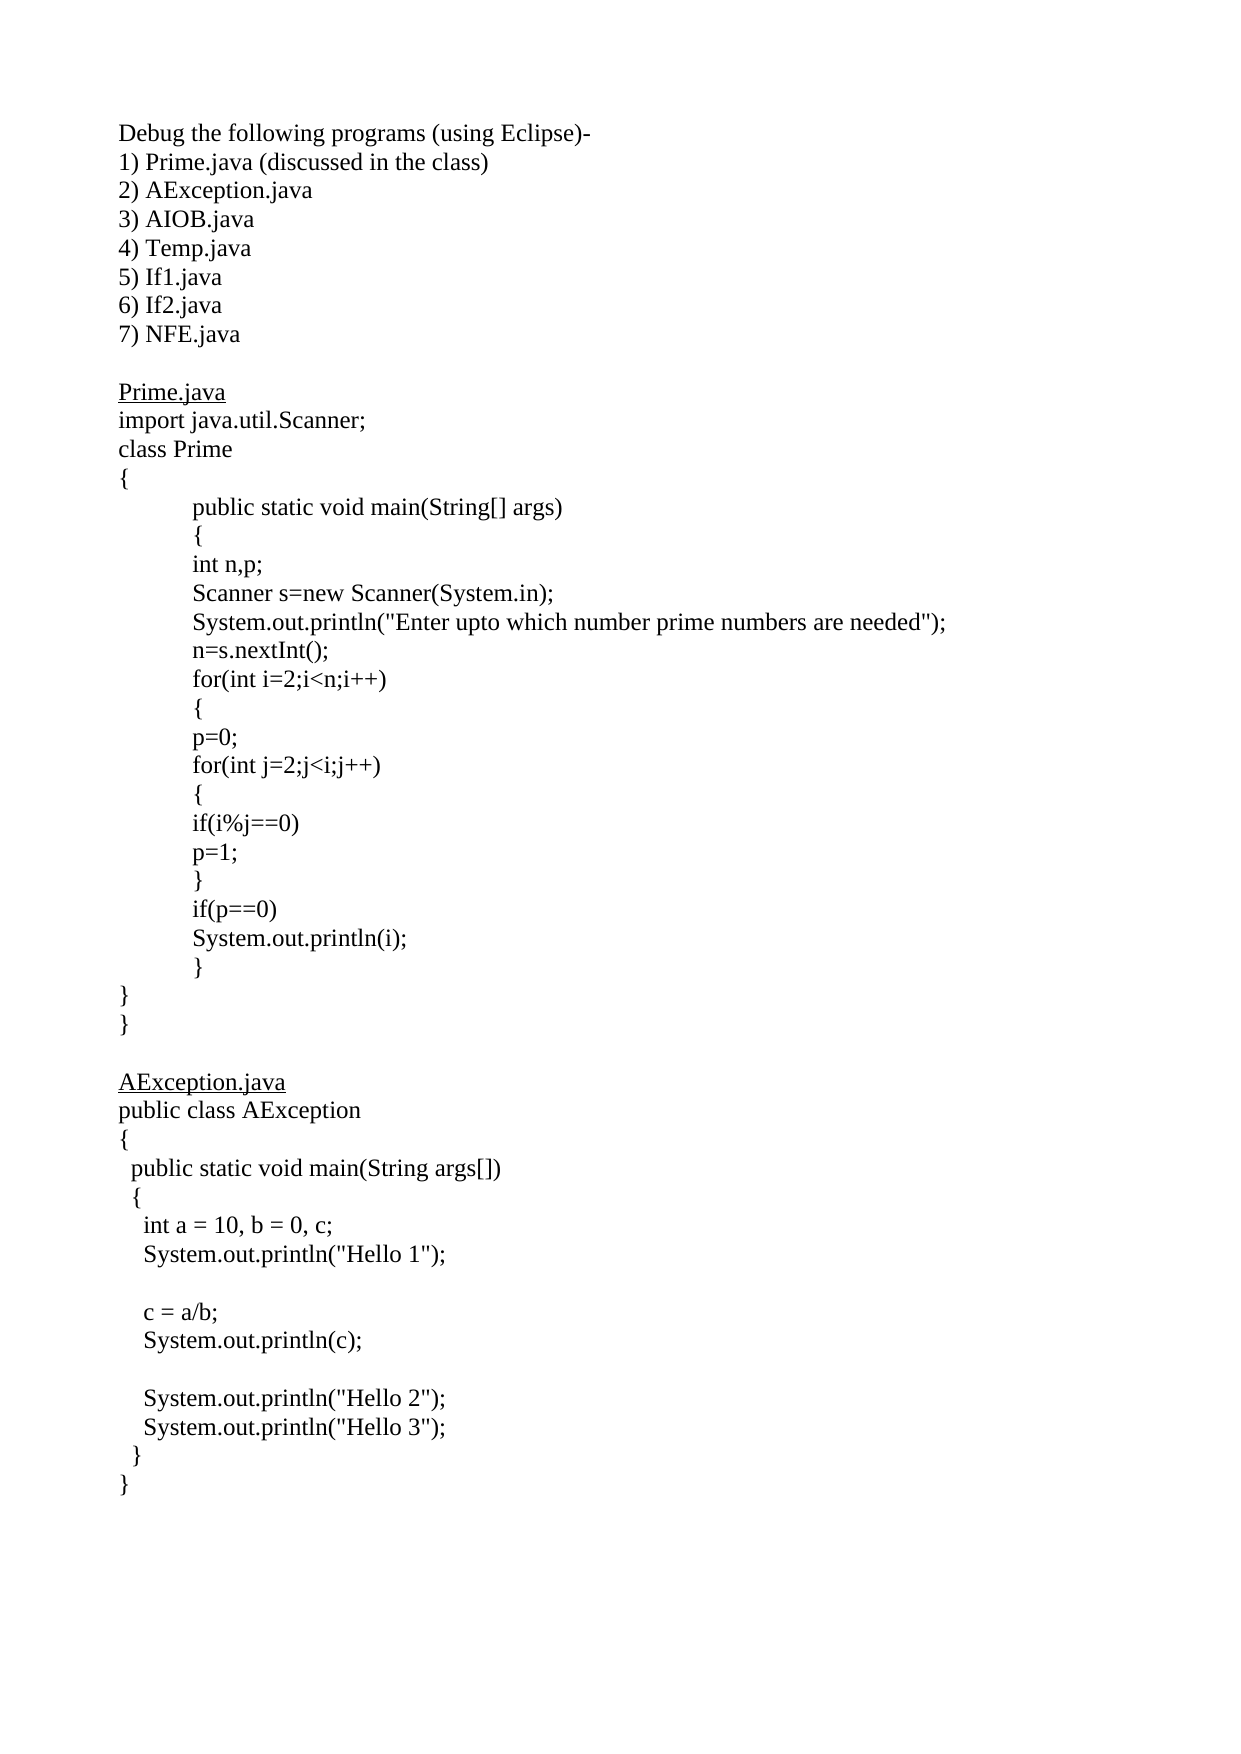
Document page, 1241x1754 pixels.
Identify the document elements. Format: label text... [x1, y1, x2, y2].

text 4) Temp.java [118, 233, 1122, 262]
text AException.java [118, 1067, 1122, 1096]
text System.out.println("Enter upto which number prime numbers are needed"); [118, 607, 1122, 636]
text for(int j=2;j<i;j++) [118, 751, 1122, 779]
text System.out.println("Hello 1"); [118, 1239, 1122, 1268]
text { [118, 521, 1122, 549]
text 1) Prime.java (discussed in the class) [118, 147, 1122, 176]
text if(i%j==0) [118, 808, 1122, 837]
text for(int i=2;i<n;i++) [118, 664, 1122, 693]
text 7) NFE.java [118, 319, 1122, 348]
text 2) AException.java [118, 176, 1122, 204]
text { [118, 1124, 1122, 1153]
text } [118, 952, 1122, 981]
text class Prime [118, 434, 1122, 463]
text { [118, 693, 1122, 722]
text { [118, 779, 1122, 808]
text System.out.println(c); [118, 1326, 1122, 1354]
text Scanner s=new Scanner(System.in); [118, 578, 1122, 607]
text } [118, 1469, 1122, 1498]
text public static void main(String args[]) [118, 1153, 1122, 1182]
text public static void main(String[] args) [118, 492, 1122, 521]
text System.out.println("Hello 3"); [118, 1412, 1122, 1441]
text { [118, 1182, 1122, 1211]
text public class AException [118, 1096, 1122, 1124]
text } [118, 866, 1122, 894]
text Debug the following programs (using Eclipse)- [118, 118, 1122, 147]
text Prime.java [118, 377, 1122, 406]
text if(p==0) [118, 894, 1122, 923]
text c = a/b; [118, 1297, 1122, 1326]
text p=1; [118, 837, 1122, 866]
text import java.util.Scanner; [118, 406, 1122, 434]
text } [118, 1441, 1122, 1469]
text int a = 10, b = 0, c; [118, 1211, 1122, 1239]
text } [118, 1009, 1122, 1038]
text 6) If2.java [118, 291, 1122, 319]
text 3) AIOB.java [118, 204, 1122, 233]
text int n,p; [118, 549, 1122, 578]
text System.out.println(i); [118, 923, 1122, 952]
text n=s.nextInt(); [118, 636, 1122, 664]
text } [118, 981, 1122, 1009]
text System.out.println("Hello 2"); [118, 1383, 1122, 1412]
text 5) If1.java [118, 262, 1122, 291]
text p=0; [118, 722, 1122, 751]
text { [118, 463, 1122, 492]
